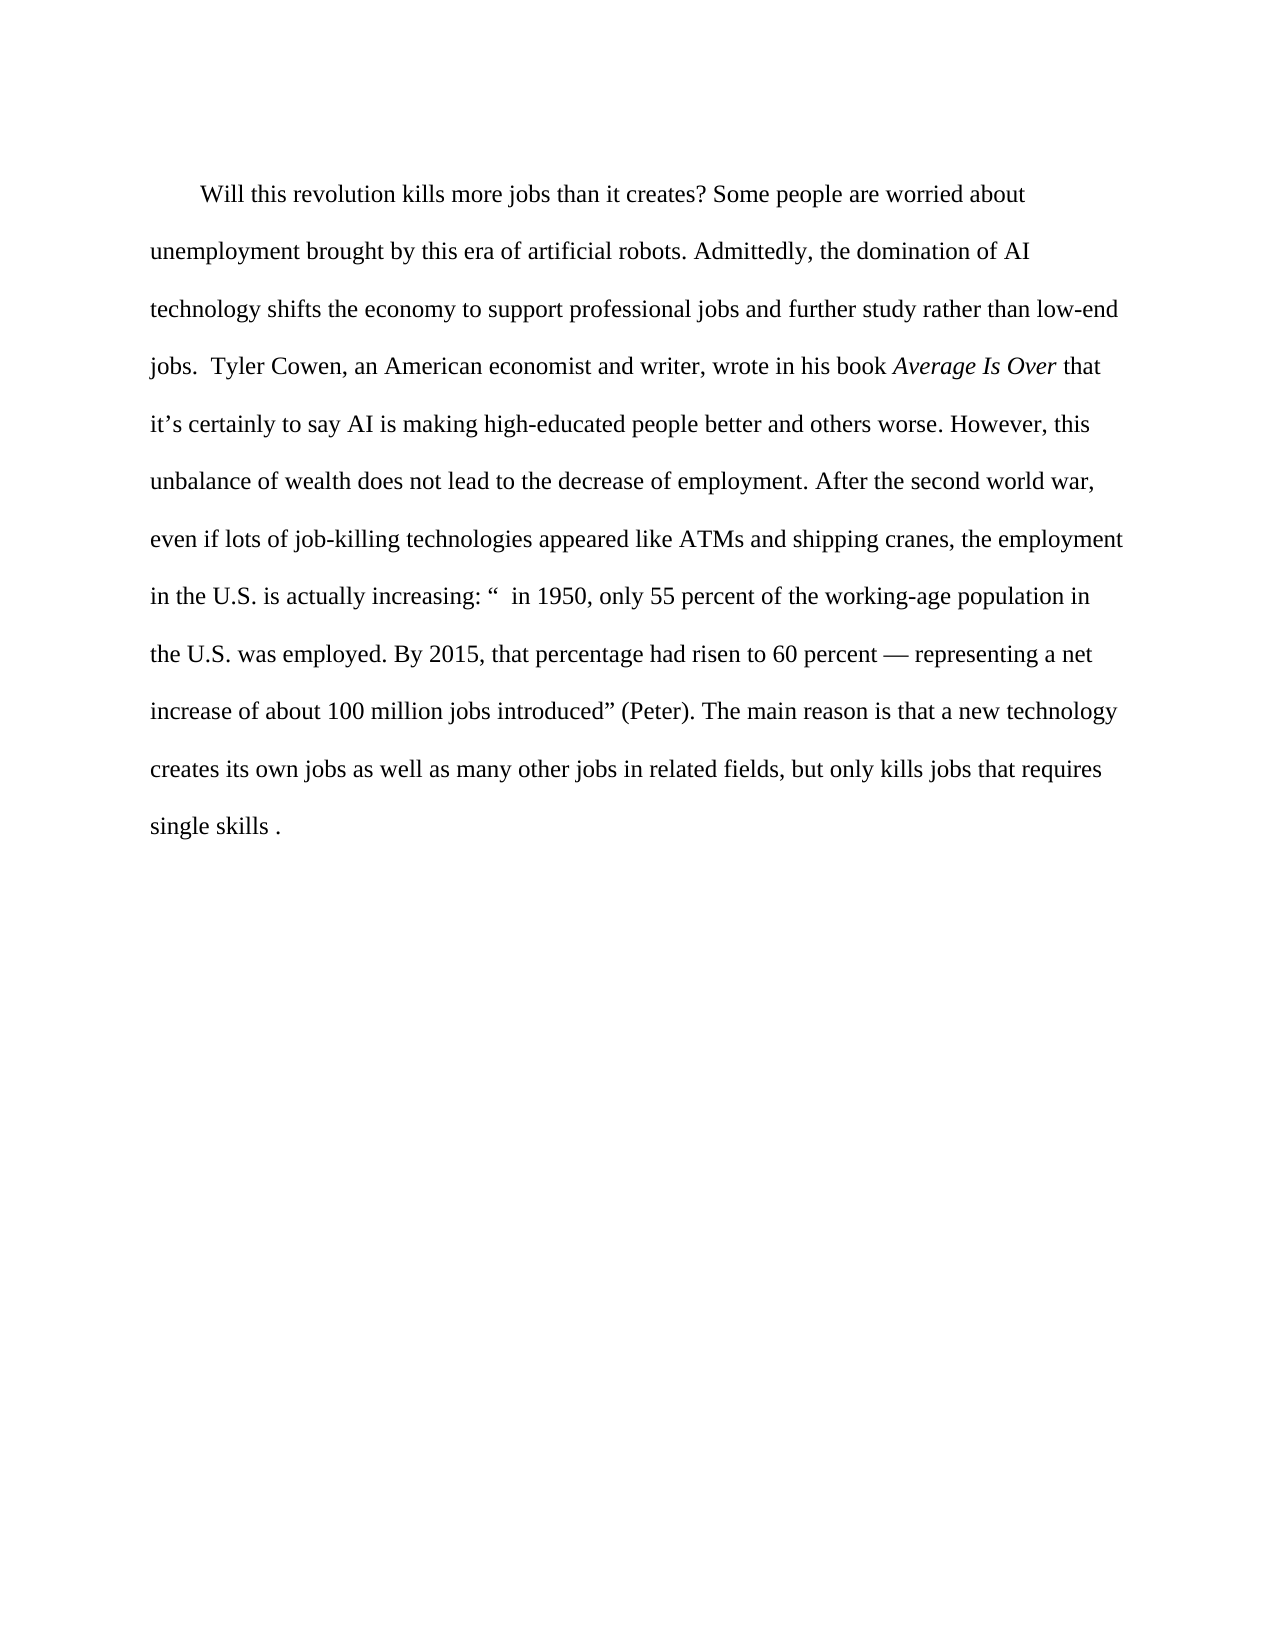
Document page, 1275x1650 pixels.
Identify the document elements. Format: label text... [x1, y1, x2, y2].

text Will this revolution kills more jobs than it creates? Some people are worried about unemployment brought by this era of artificial robots. Admittedly, the domination of AI technology shifts the economy to support professional jobs and further study rather than low-end jobs. Tyler Cowen, an American economist and writer, wrote in his book Average Is Over that it’s certainly to say AI is making high-educated people better and others worse. However, this unbalance of wealth does not lead to the decrease of employment. After the second world war, even if lots of job-killing technologies appeared like ATMs and shipping cranes, the employment in the U.S. is actually increasing: “ in 1950, only 55 percent of the working-age population in the U.S. was employed. By 2015, that percentage had risen to 60 percent — representing a net increase of about 100 million jobs introduced” (Peter). The main reason is that a new technology creates its own jobs as well as many other jobs in related fields, but only kills jobs that requires single skills . [150, 179, 1125, 840]
